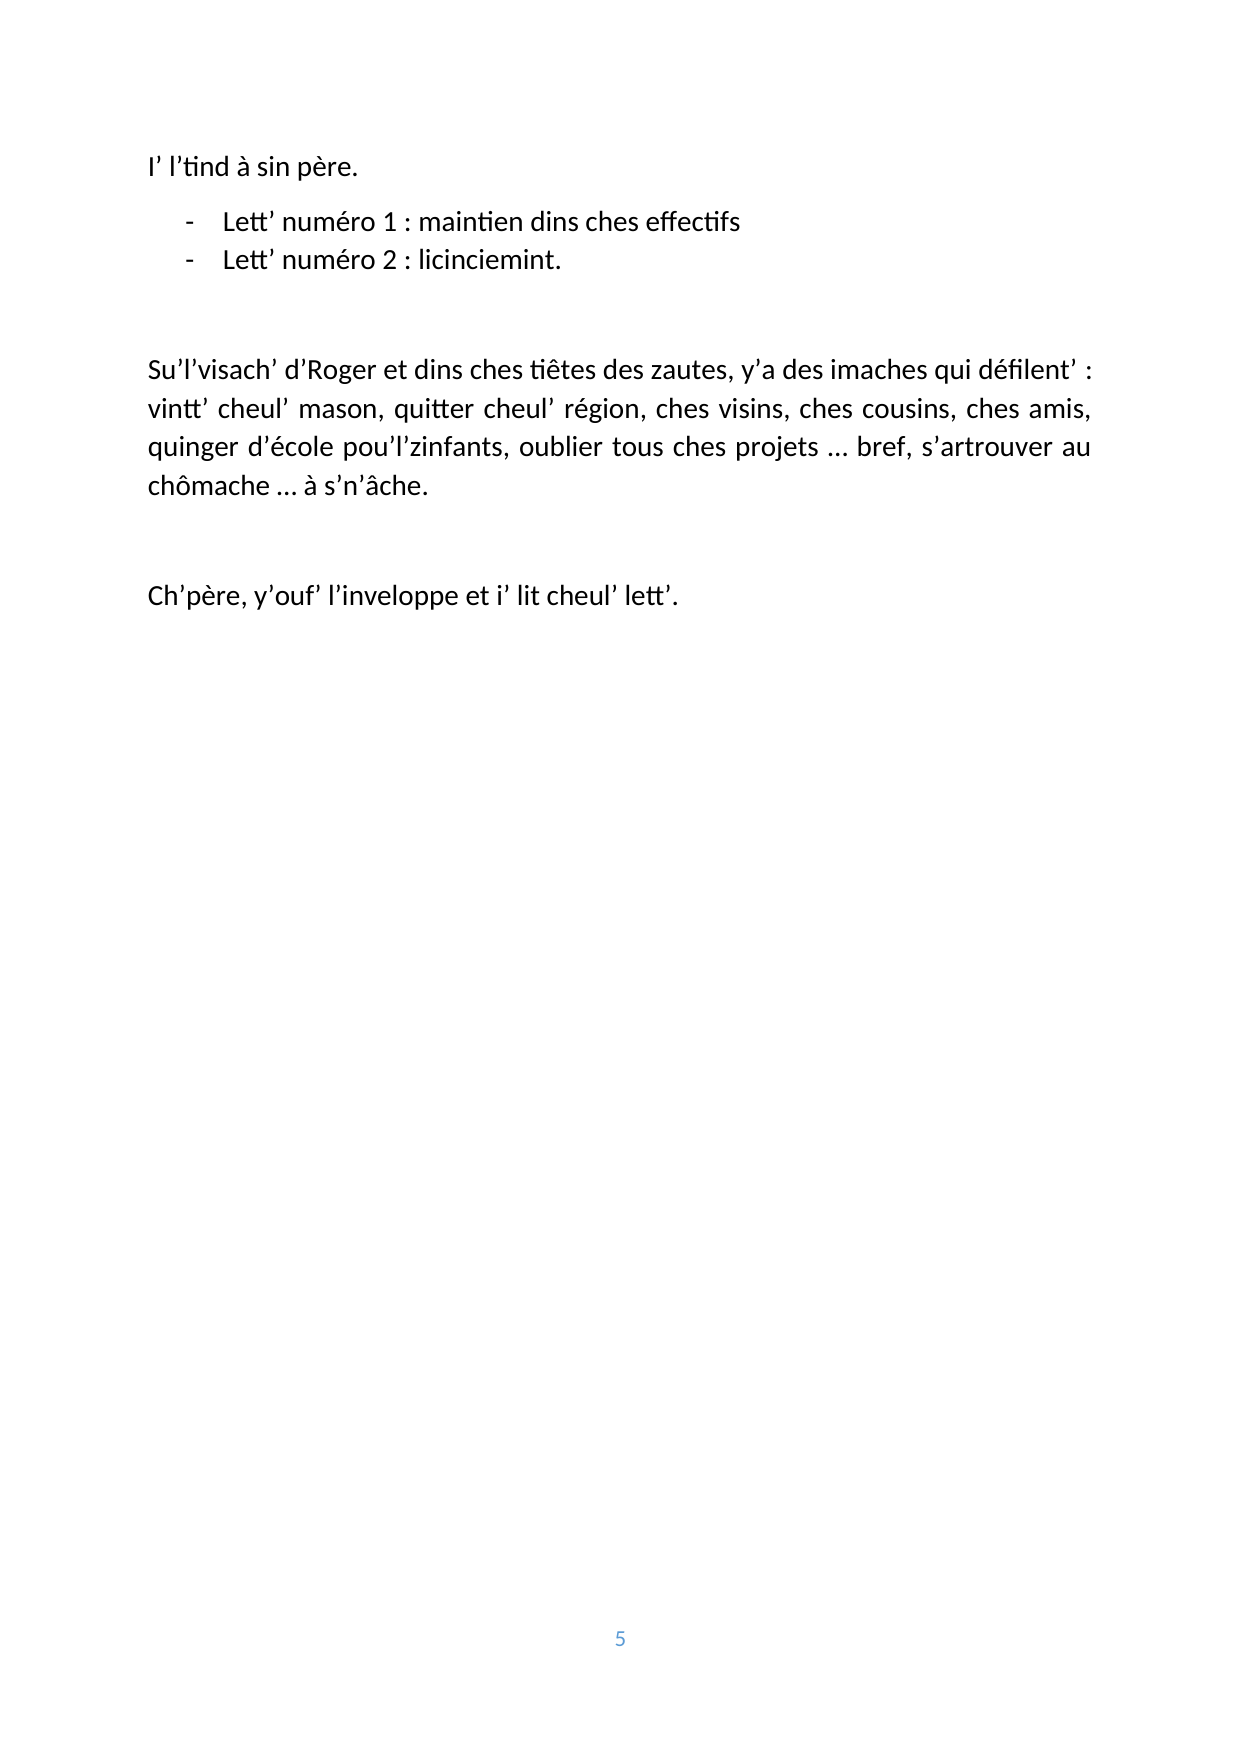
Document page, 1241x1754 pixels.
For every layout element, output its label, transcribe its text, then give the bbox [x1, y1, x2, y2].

list Lett’ numéro 2 : licinciemint. [185, 241, 1093, 277]
text Ch’père, y’ouf’ l’inveloppe et i’ lit cheul’ lett’. [148, 577, 1093, 612]
text I’ l’tind à sin père. [148, 148, 1093, 183]
text Su’l’visach’ d’Roger et dins ches tiêtes des zautes, y’a des imaches qui défilent’ : vintt’ cheul’ mason, quitter cheul’ région, ches visins, ches cousins, ches amis, quinger d’école pou’l’zinfants, oublier tous ches projets … bref, s’artrouver au chômache … à s’n’âche. [148, 351, 1093, 502]
list Lett’ numéro 1 : maintien dins ches effectifs [185, 203, 1093, 238]
